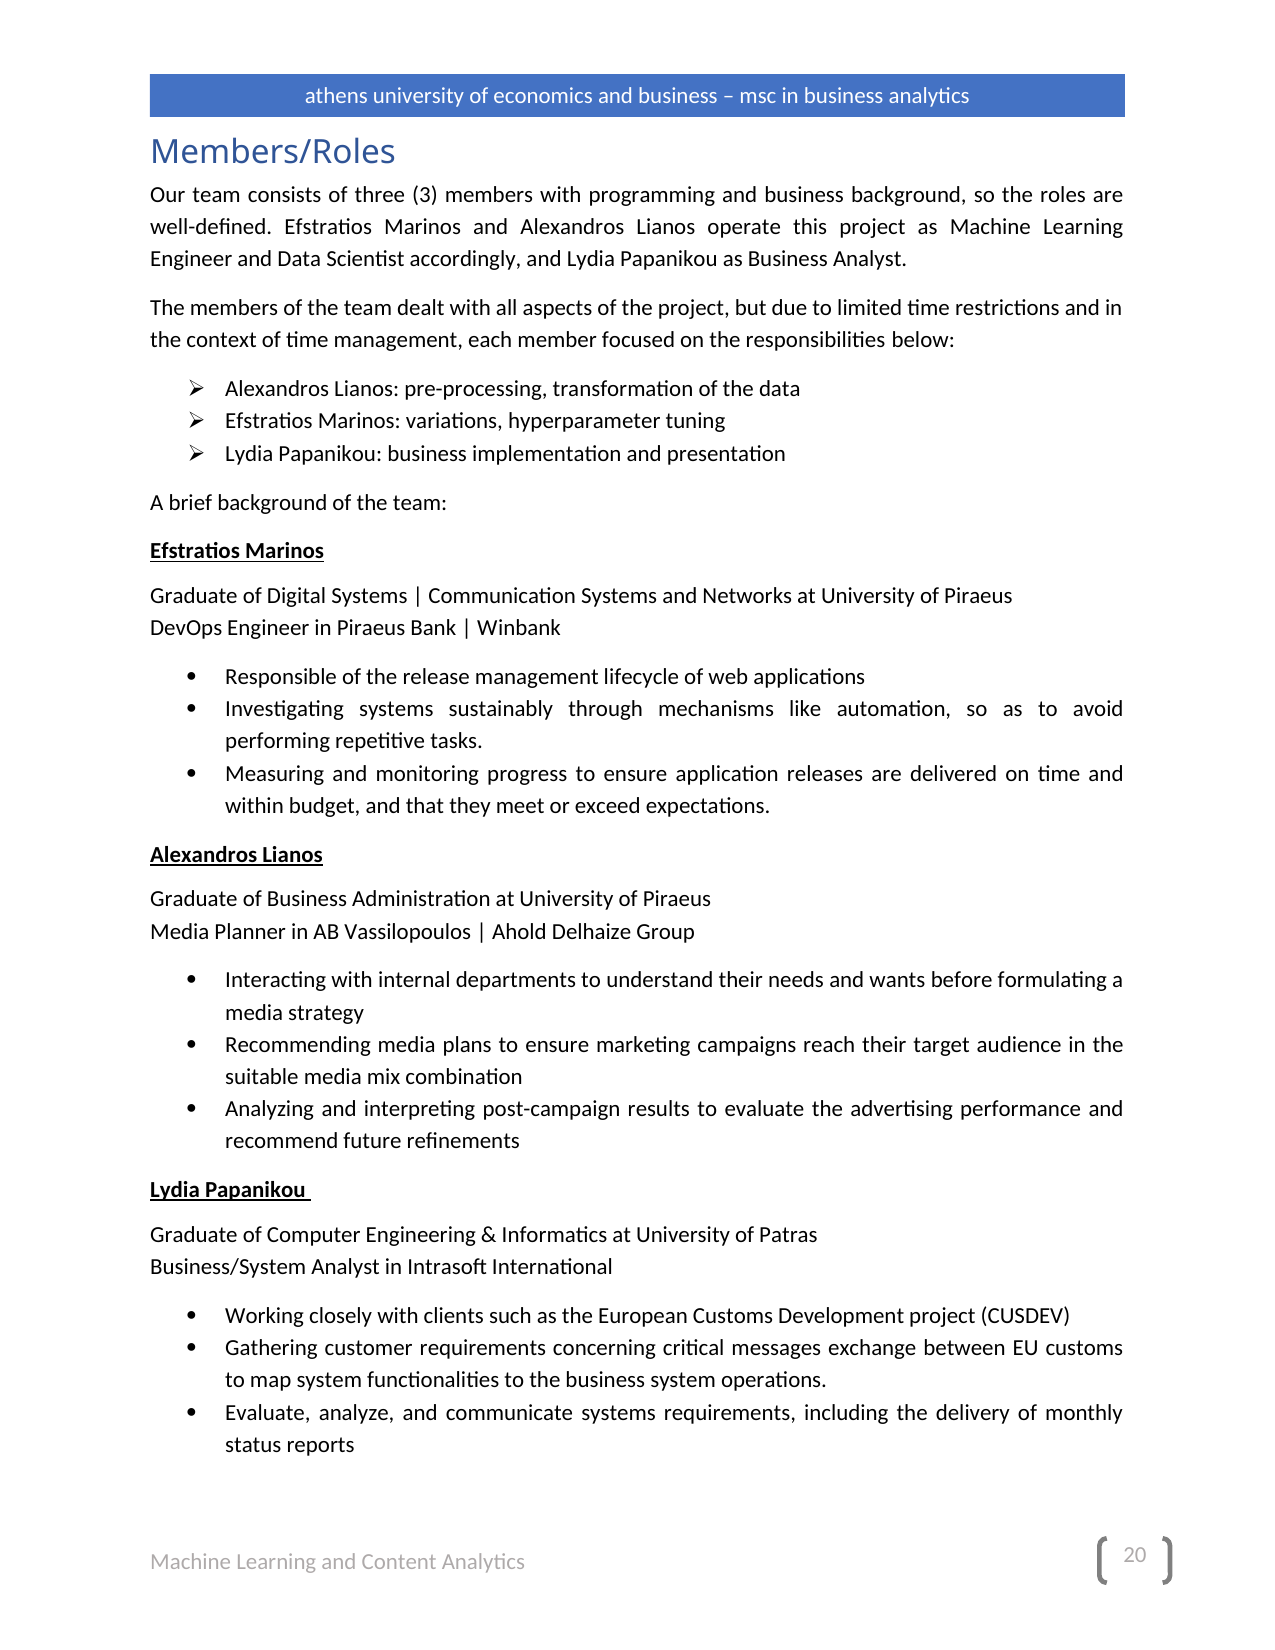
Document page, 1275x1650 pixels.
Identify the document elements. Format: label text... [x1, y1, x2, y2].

list Lydia Papanikou: business implementation and presentation [187, 439, 1125, 467]
text Graduate of Computer Engineering & Informatics at University of Patras [150, 1220, 1125, 1248]
text Graduate of Business Administration at University of Piraeus [150, 884, 1125, 913]
list Gathering customer requirements concerning critical messages exchange between EU customs to map system functionalities to the business system operations. [187, 1333, 1125, 1393]
text The members of the team dealt with all aspects of the project, but due to limited time restrictions and in the context of time management, each member focused on the responsibilities below: [150, 293, 1125, 354]
list Investigating systems sustainably through mechanisms like automation, so as to avoid performing repetitive tasks. [187, 694, 1125, 755]
list Recommending media plans to ensure marketing campaigns reach their target audience in the suitable media mix combination [187, 1030, 1125, 1090]
subtitle Members/Roles [150, 128, 1125, 173]
text Business/System Analyst in Intrasoft International [150, 1252, 1125, 1280]
text Media Planner in AB Vassilopoulos | Ahold Delhaize Group [150, 917, 1125, 945]
text Efstratios Marinos [150, 537, 1125, 564]
text Lydia Papanikou [150, 1175, 1125, 1203]
list Responsible of the release management lifecycle of web applications [187, 662, 1125, 690]
text Our team consists of three (3) members with programming and business background, so the roles are well-defined. Efstratios Marinos and Alexandros Lianos operate this project as Machine Learning Engineer and Data Scientist accordingly, and Lydia Papanikou as Business Analyst. [150, 180, 1125, 273]
list Alexandros Lianos: pre-processing, transformation of the data [187, 374, 1125, 402]
list Interacting with internal departments to understand their needs and wants before formulating a media strategy [187, 966, 1125, 1026]
list Measuring and monitoring progress to ensure application releases are delivered on time and within budget, and that they meet or exceed expectations. [187, 759, 1125, 819]
list Efstratios Marinos: variations, hyperparameter tuning [187, 407, 1125, 435]
list Analyzing and interpreting post-campaign results to evaluate the advertising performance and recommend future refinements [187, 1094, 1125, 1154]
text Graduate of Digital Systems | Communication Systems and Networks at University of Piraeus [150, 581, 1125, 609]
text A brief background of the team: [150, 488, 1125, 516]
list Working closely with clients such as the European Customs Development project (CUSDEV) [187, 1301, 1125, 1329]
list Evaluate, analyze, and communicate systems requirements, including the delivery of monthly status reports [187, 1398, 1125, 1458]
text Alexandros Lianos [150, 840, 1125, 868]
text DevOps Engineer in Piraeus Bank | Winbank [150, 613, 1125, 641]
